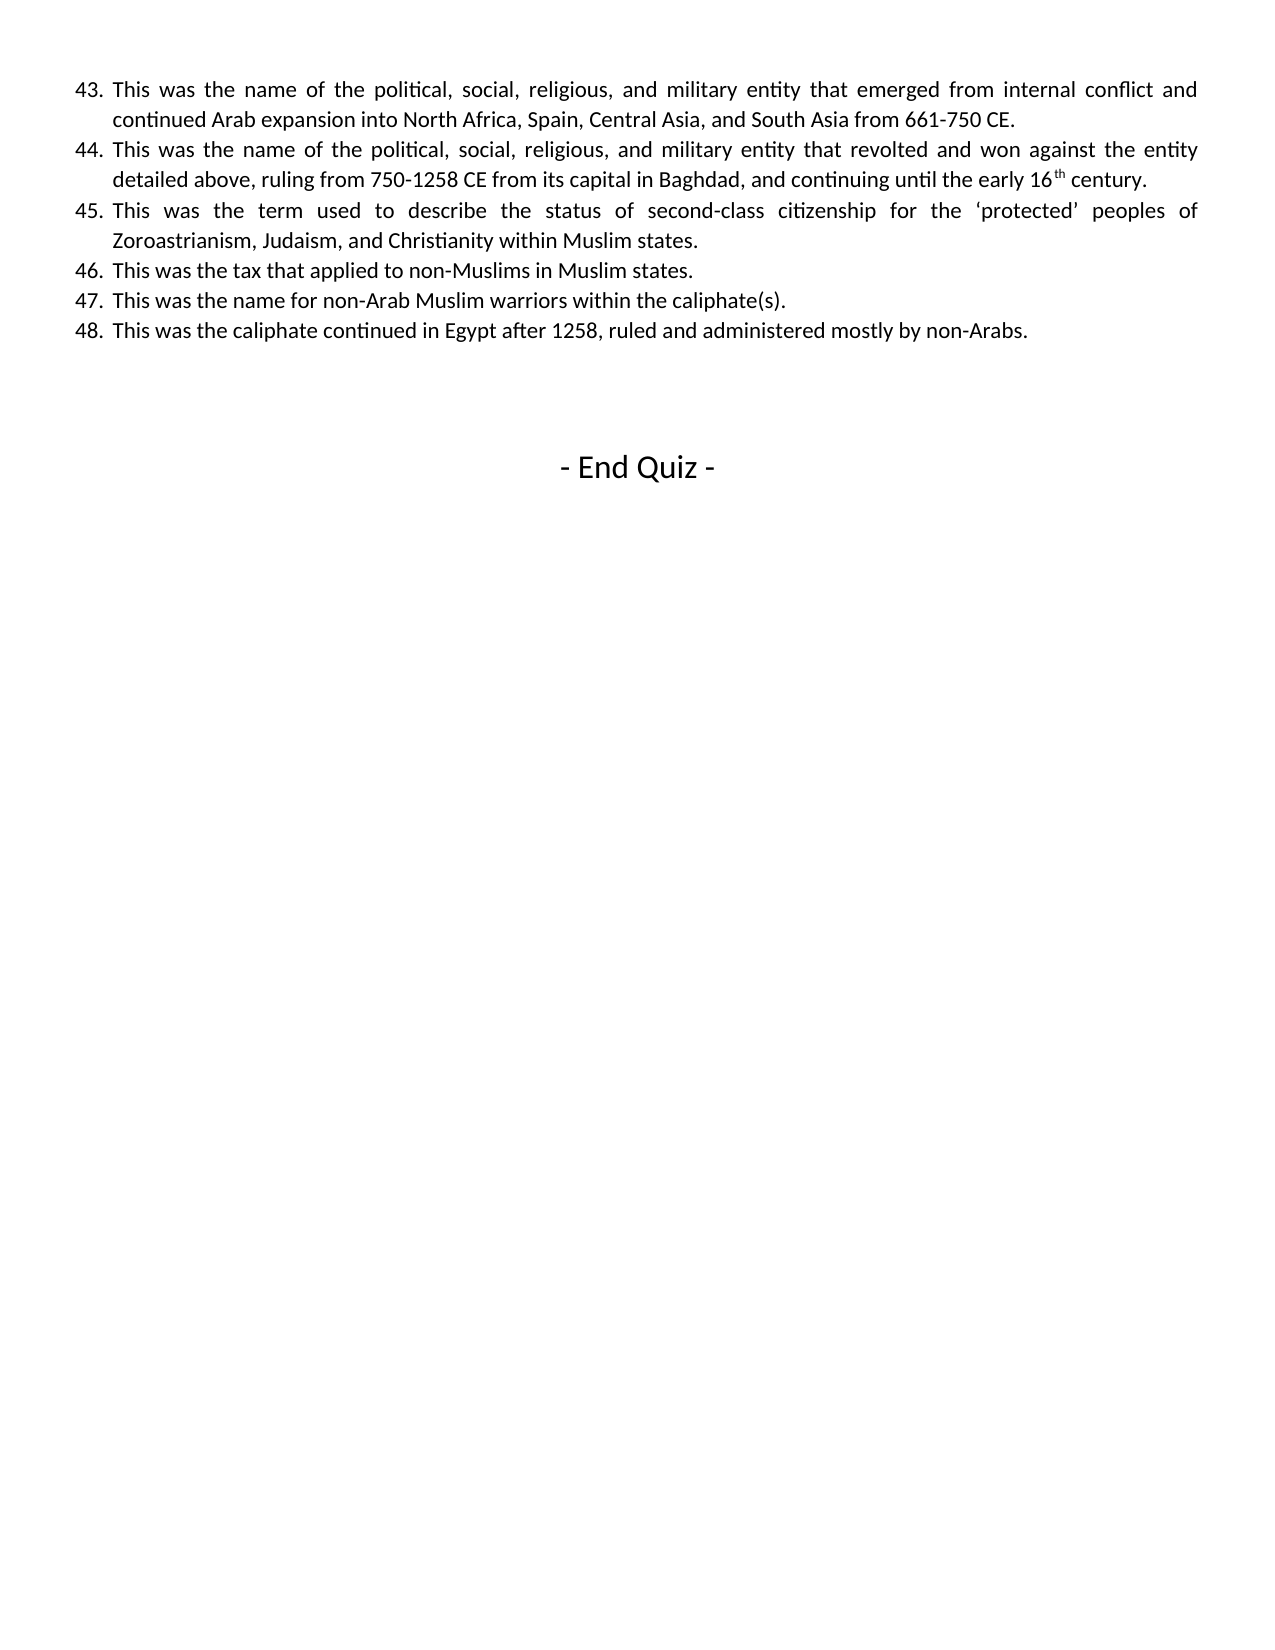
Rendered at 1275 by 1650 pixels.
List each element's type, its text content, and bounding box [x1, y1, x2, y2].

list This was the name of the political, social, religious, and military entity that revolted and won against the entity detailed above, ruling from 750-1258 CE from its capital in Baghdad, and continuing until the early 16th century. [75, 135, 1200, 194]
list This was the term used to describe the status of second-class citizenship for the ‘protected’ peoples of Zoroastrianism, Judaism, and Christianity within Muslim states. [75, 196, 1200, 254]
text - End Quiz - [75, 446, 1200, 487]
list This was the name for non-Arab Muslim warriors within the caliphate(s). [75, 286, 1200, 314]
list This was the caliphate continued in Egypt after 1258, ruled and administered mostly by non-Arabs. [75, 317, 1200, 345]
list This was the name of the political, social, religious, and military entity that emerged from internal conflict and continued Arab expansion into North Africa, Spain, Central Asia, and South Asia from 661-750 CE. [75, 75, 1200, 133]
list This was the tax that applied to non-Muslims in Muslim states. [75, 256, 1200, 284]
